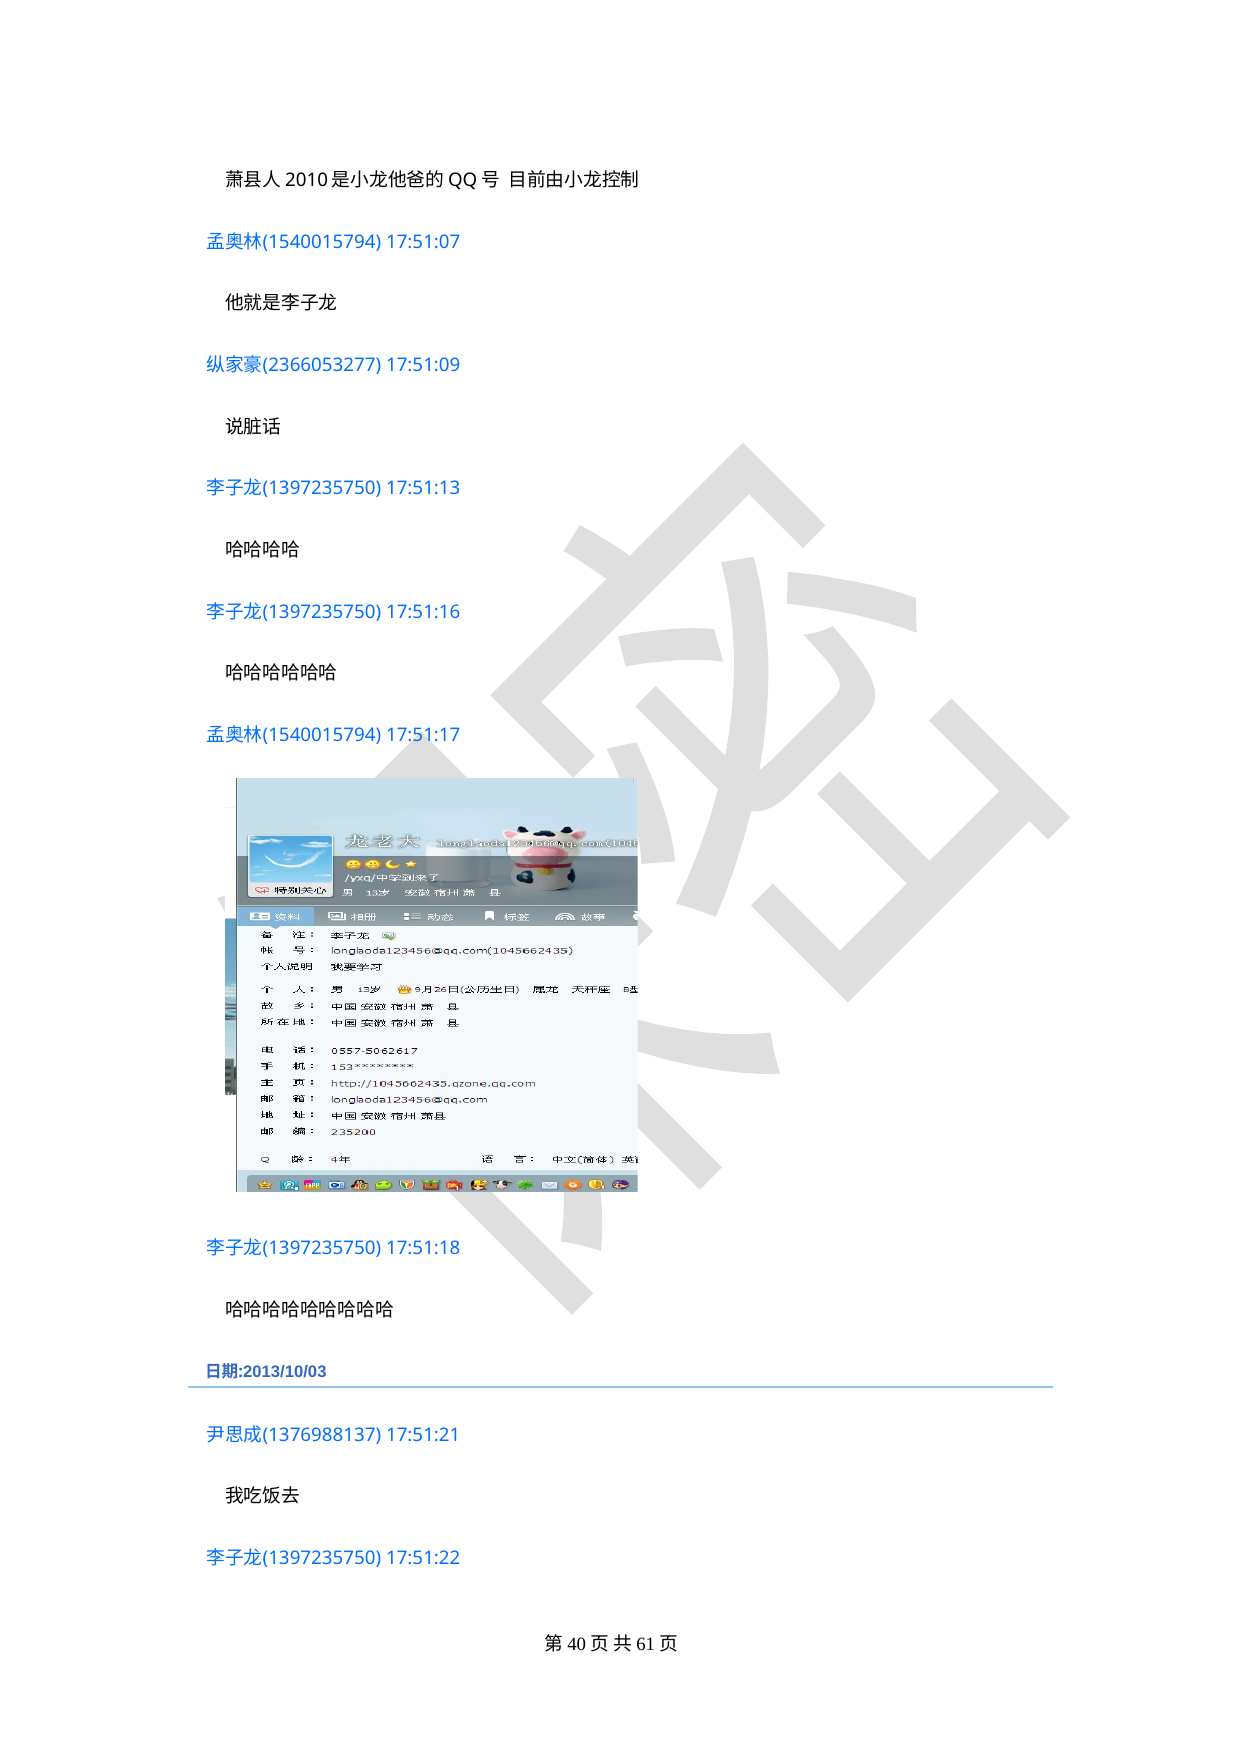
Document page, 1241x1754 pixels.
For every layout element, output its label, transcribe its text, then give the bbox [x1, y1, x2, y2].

text 萧县人2010是小龙他爸的QQ号 目前由小龙控制 [225, 162, 1053, 194]
text 哈哈哈哈哈哈 [225, 655, 1053, 688]
text 哈哈哈哈 [225, 532, 1053, 564]
text 他就是李子龙 [225, 285, 1053, 318]
text 哈哈哈哈哈哈哈哈哈 [225, 1292, 1053, 1324]
text 李子龙(1397235750) 17:51:18 [206, 1230, 1053, 1263]
text 尹思成(1376988137) 17:51:21 [206, 1417, 1053, 1449]
text 我吃饭去 [225, 1478, 1053, 1511]
text 李子龙(1397235750) 17:51:22 [206, 1540, 1053, 1573]
text 说脏话 [225, 409, 1053, 441]
text 李子龙(1397235750) 17:51:16 [206, 594, 1053, 626]
text 孟奥林(1540015794) 17:51:17 [206, 717, 1053, 749]
text 纵家豪(2366053277) 17:51:09 [206, 347, 1053, 379]
text 李子龙(1397235750) 17:51:13 [206, 470, 1053, 503]
text 日期:2013/10/03 [187, 1354, 1053, 1388]
picture [225, 778, 638, 1192]
text 孟奥林(1540015794) 17:51:07 [206, 224, 1053, 256]
